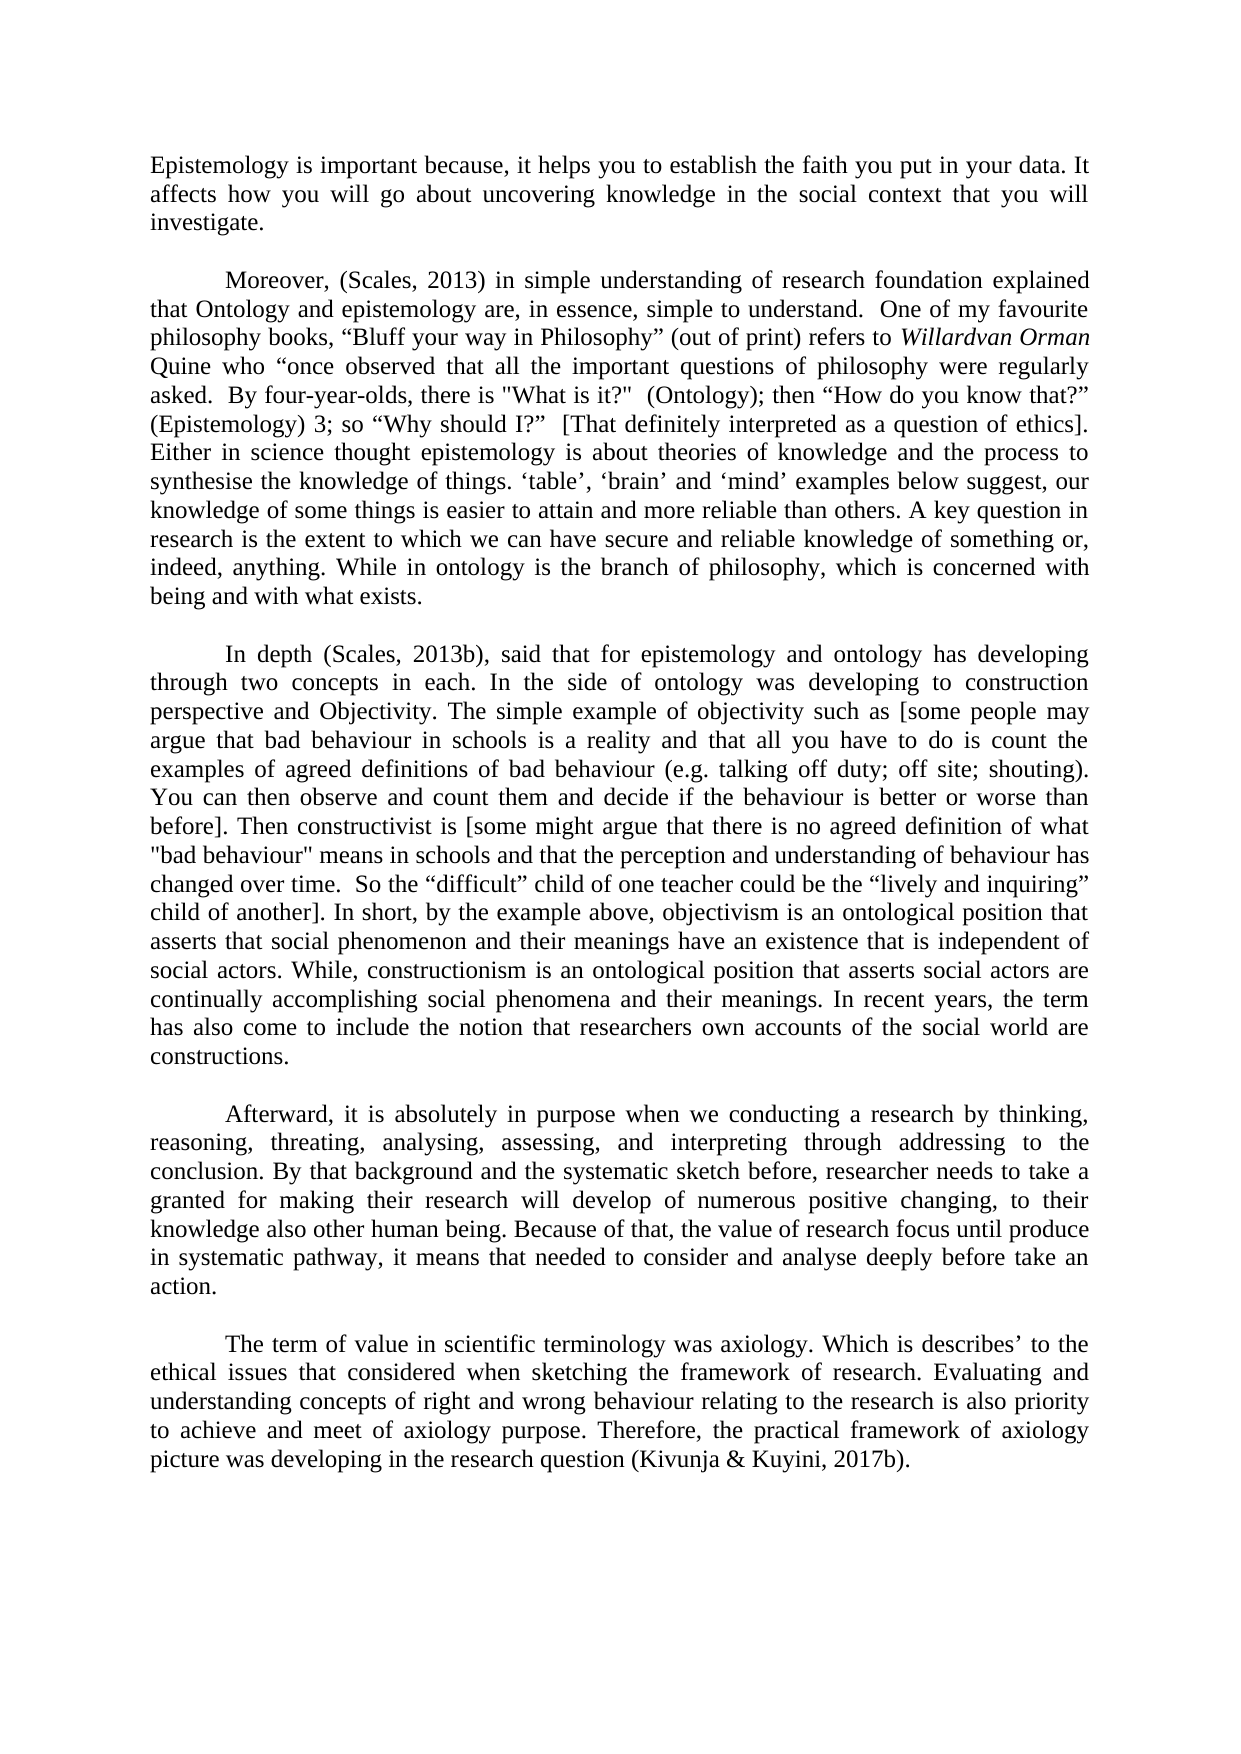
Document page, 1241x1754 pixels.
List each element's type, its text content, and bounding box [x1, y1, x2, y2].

text Moreover, (Scales, 2013) in simple understanding of research foundation explained that Ontology and epistemology are, in essence, simple to understand. One of my favourite philosophy books, “Bluff your way in Philosophy” (out of print) refers to Willardvan Orman Quine who “once observed that all the important questions of philosophy were regularly asked. By four-year-olds, there is "What is it?" (Ontology); then “How do you know that?” (Epistemology) 3; so “Why should I?” [That definitely interpreted as a question of ethics]. Either in science thought epistemology is about theories of knowledge and the process to synthesise the knowledge of things. ‘table’, ‘brain’ and ‘mind’ examples below suggest, our knowledge of some things is easier to attain and more reliable than others. A key question in research is the extent to which we can have secure and reliable knowledge of something or, indeed, anything. While in ontology is the branch of philosophy, which is concerned with being and with what exists. [150, 265, 1090, 610]
text Afterward, it is absolutely in purpose when we conducting a research by thinking, reasoning, threating, analysing, assessing, and interpreting through addressing to the conclusion. By that background and the systematic sketch before, researcher needs to take a granted for making their research will develop of numerous positive changing, to their knowledge also other human being. Because of that, the value of research focus until produce in systematic pathway, it means that needed to consider and analyse deeply before take an action. [150, 1099, 1090, 1300]
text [150, 150, 1090, 236]
text In depth (Scales, 2013b), said that for epistemology and ontology has developing through two concepts in each. In the side of ontology was developing to construction perspective and Objectivity. The simple example of objectivity such as [some people may argue that bad behaviour in schools is a reality and that all you have to do is count the examples of agreed definitions of bad behaviour (e.g. talking off duty; off site; shouting). You can then observe and count them and decide if the behaviour is better or worse than before]. Then constructivist is [some might argue that there is no agreed definition of what "bad behaviour" means in schools and that the perception and understanding of behaviour has changed over time. So the “difficult” child of one teacher could be the “lively and inquiring” child of another]. In short, by the example above, objectivism is an ontological position that asserts that social phenomenon and their meanings have an existence that is independent of social actors. While, constructionism is an ontological position that asserts social actors are continually accomplishing social phenomena and their meanings. In recent years, the term has also come to include the notion that researchers own accounts of the social world are constructions. [150, 639, 1090, 1070]
text The term of value in scientific terminology was axiology. Which is describes’ to the ethical issues that considered when sketching the framework of research. Evaluating and understanding concepts of right and wrong behaviour relating to the research is also priority to achieve and meet of axiology purpose. Therefore, the practical framework of axiology picture was developing in the research question (Kivunja & Kuyini, 2017b). [150, 1329, 1090, 1472]
